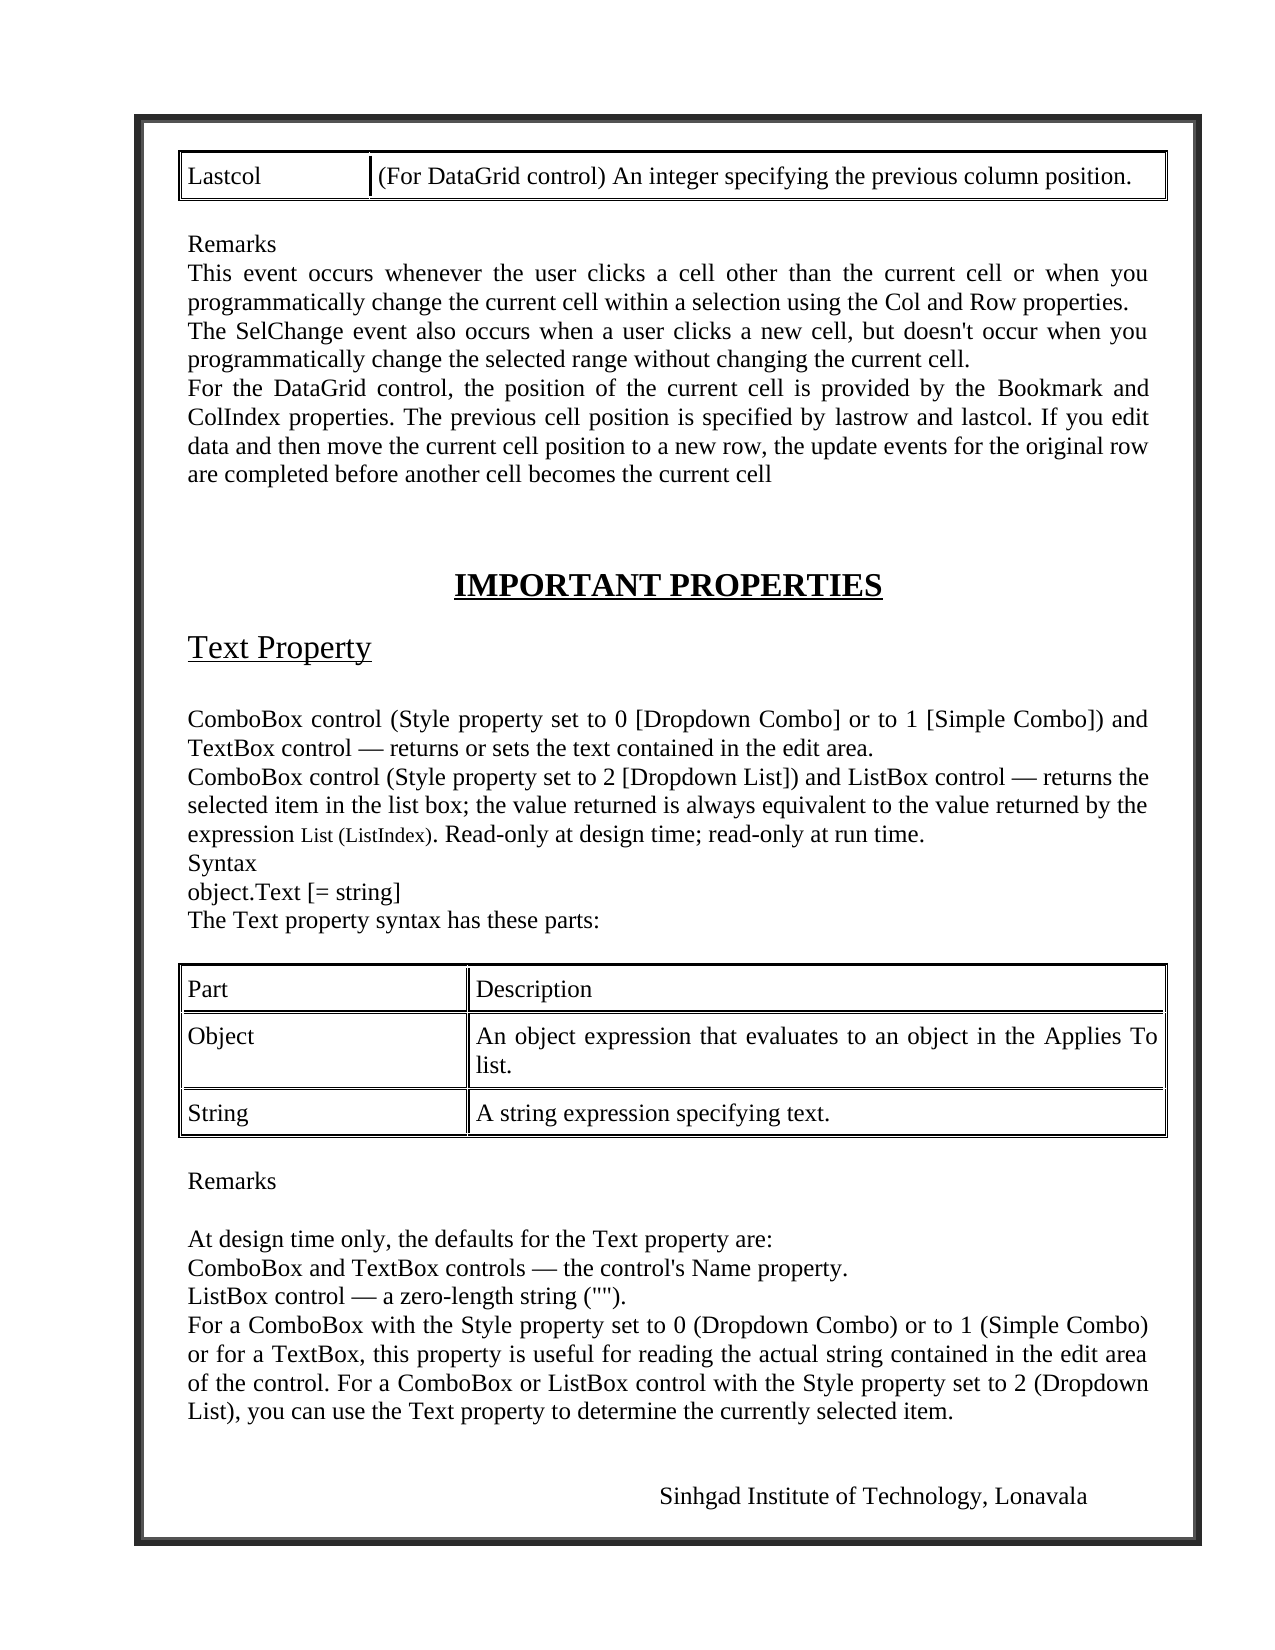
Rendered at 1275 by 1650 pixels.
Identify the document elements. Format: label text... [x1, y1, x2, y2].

table_header Description [468, 966, 1165, 1010]
text Remarks [187, 1166, 1149, 1195]
text Text Property [187, 627, 1149, 666]
table_cell String [180, 1087, 468, 1134]
text ComboBox and TextBox controls — the control's Name property. [187, 1253, 1149, 1281]
table_cell (For DataGrid control) An integer specifying the previous column position. [370, 153, 1165, 198]
text ListBox control — a zero-length string (""). [187, 1281, 1149, 1310]
text For the DataGrid control, the position of the current cell is provided by the Bookmark and ColIndex properties. The previous cell position is specified by lastrow and lastcol. If you edit data and then move the current cell position to a new row, the update events for the original row are completed before another cell becomes the current cell [187, 373, 1149, 488]
table_cell An object expression that evaluates to an object in the Applies To list. [470, 1010, 1165, 1087]
text At design time only, the defaults for the Text property are: [187, 1224, 1149, 1253]
text This event occurs whenever the user clicks a cell other than the current cell or when you programmatically change the current cell within a selection using the and Row properties. [187, 258, 1149, 316]
text Remarks [187, 229, 1149, 258]
table_cell Object [182, 1010, 466, 1087]
table_header Part [182, 965, 468, 1010]
text The SelChange event also occurs when a user clicks a new cell, but doesn't occur when you programmatically change the selected range without changing the current cell. [187, 316, 1149, 373]
table_cell Lastcol [182, 152, 370, 198]
text IMPORTANT PROPERTIES [187, 565, 1149, 603]
text ComboBox control (Style property set to 0 [Dropdown Combo] or to 1 [Simple Combo]) and TextBox control — returns or sets the text contained in the edit area. [187, 704, 1149, 762]
text The Text property syntax has these parts: [187, 905, 1149, 934]
text For a ComboBox with the Style property set to 0 (Dropdown Combo) or to 1 (Simple Combo) or for a TextBox, this property is useful for reading the actual string contained in the edit area of the control. For a ComboBox or ListBox control with the Style property set to 2 (Dropdown List), you can use the Text property to determine the currently selected item. [187, 1310, 1149, 1425]
text ComboBox control (Style property set to 2 [Dropdown List]) and ListBox control — returns the selected item in the list box; the value returned is always equivalent to the value returned by the expression List (ListIndex). Read-only at design time; read-only at run time. [187, 762, 1149, 848]
text Syntax [187, 848, 1149, 877]
table_cell A string expression specifying text. [468, 1087, 1166, 1134]
text object.Text [= string] [187, 877, 1149, 905]
